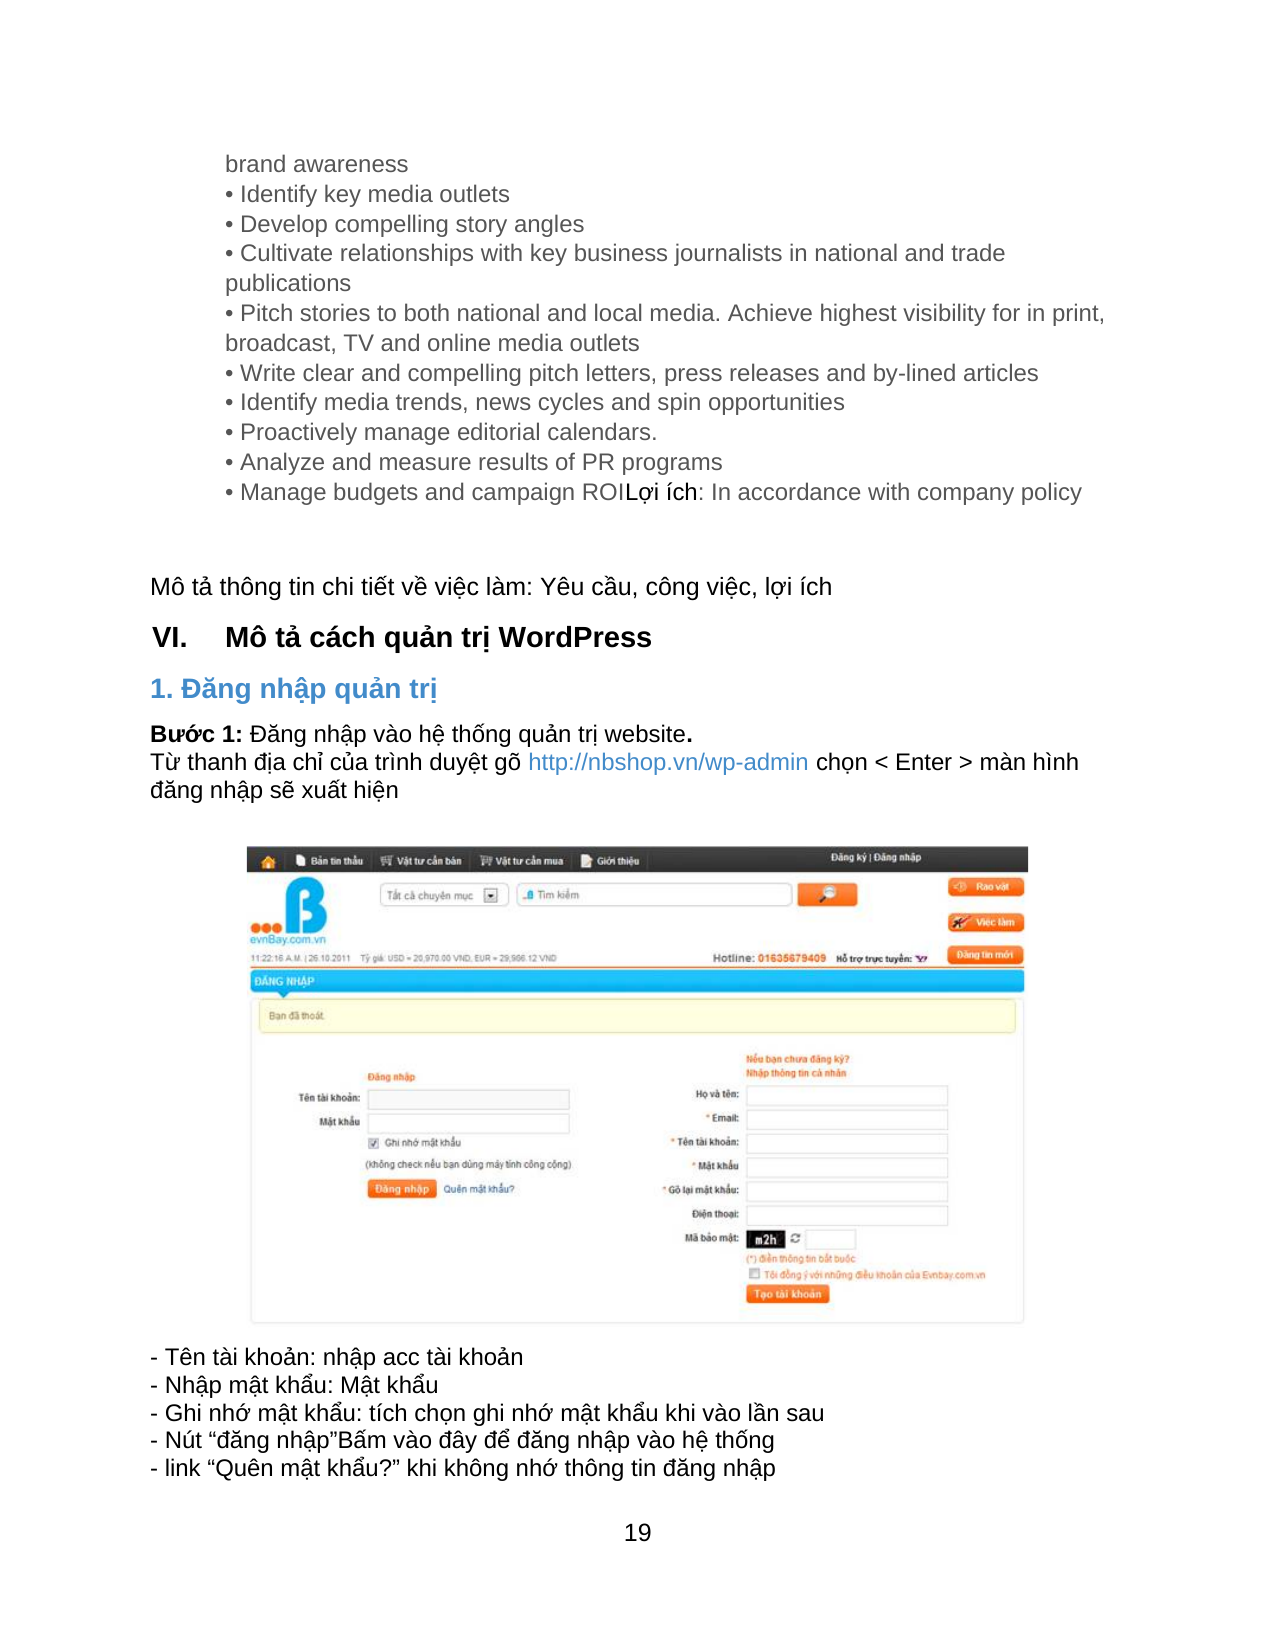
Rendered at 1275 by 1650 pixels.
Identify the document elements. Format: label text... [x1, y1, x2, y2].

list Mô tả cách quản trị WordPress [187, 619, 1125, 653]
text - Tên tài khoản: nhập acc tài khoản - Nhập mật khẩu: Mật khẩu - Ghi nhớ mật khẩu: tích chọn ghi nhớ mật khẩu khi vào lần sau - Nút “đăng nhập”Bấm vào đây để đăng nhập vào hệ thống - link “Quên mật khẩu?” khi không nhớ thông tin đăng nhập [150, 1343, 1125, 1481]
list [225, 150, 1125, 505]
text 1. Đăng nhập quản trị [150, 672, 1125, 705]
text Bước 1: Đăng nhập vào hệ thống quản trị website. Từ thanh địa chỉ của trình duyệt gõ http://nbshop.vn/wp-admin chọn < Enter > màn hình đăng nhập sẽ xuất hiện [150, 720, 1125, 803]
picture [246, 846, 1029, 1328]
text Mô tả thông tin chi tiết về việc làm: Yêu cầu, công việc, lợi ích [150, 572, 1125, 601]
